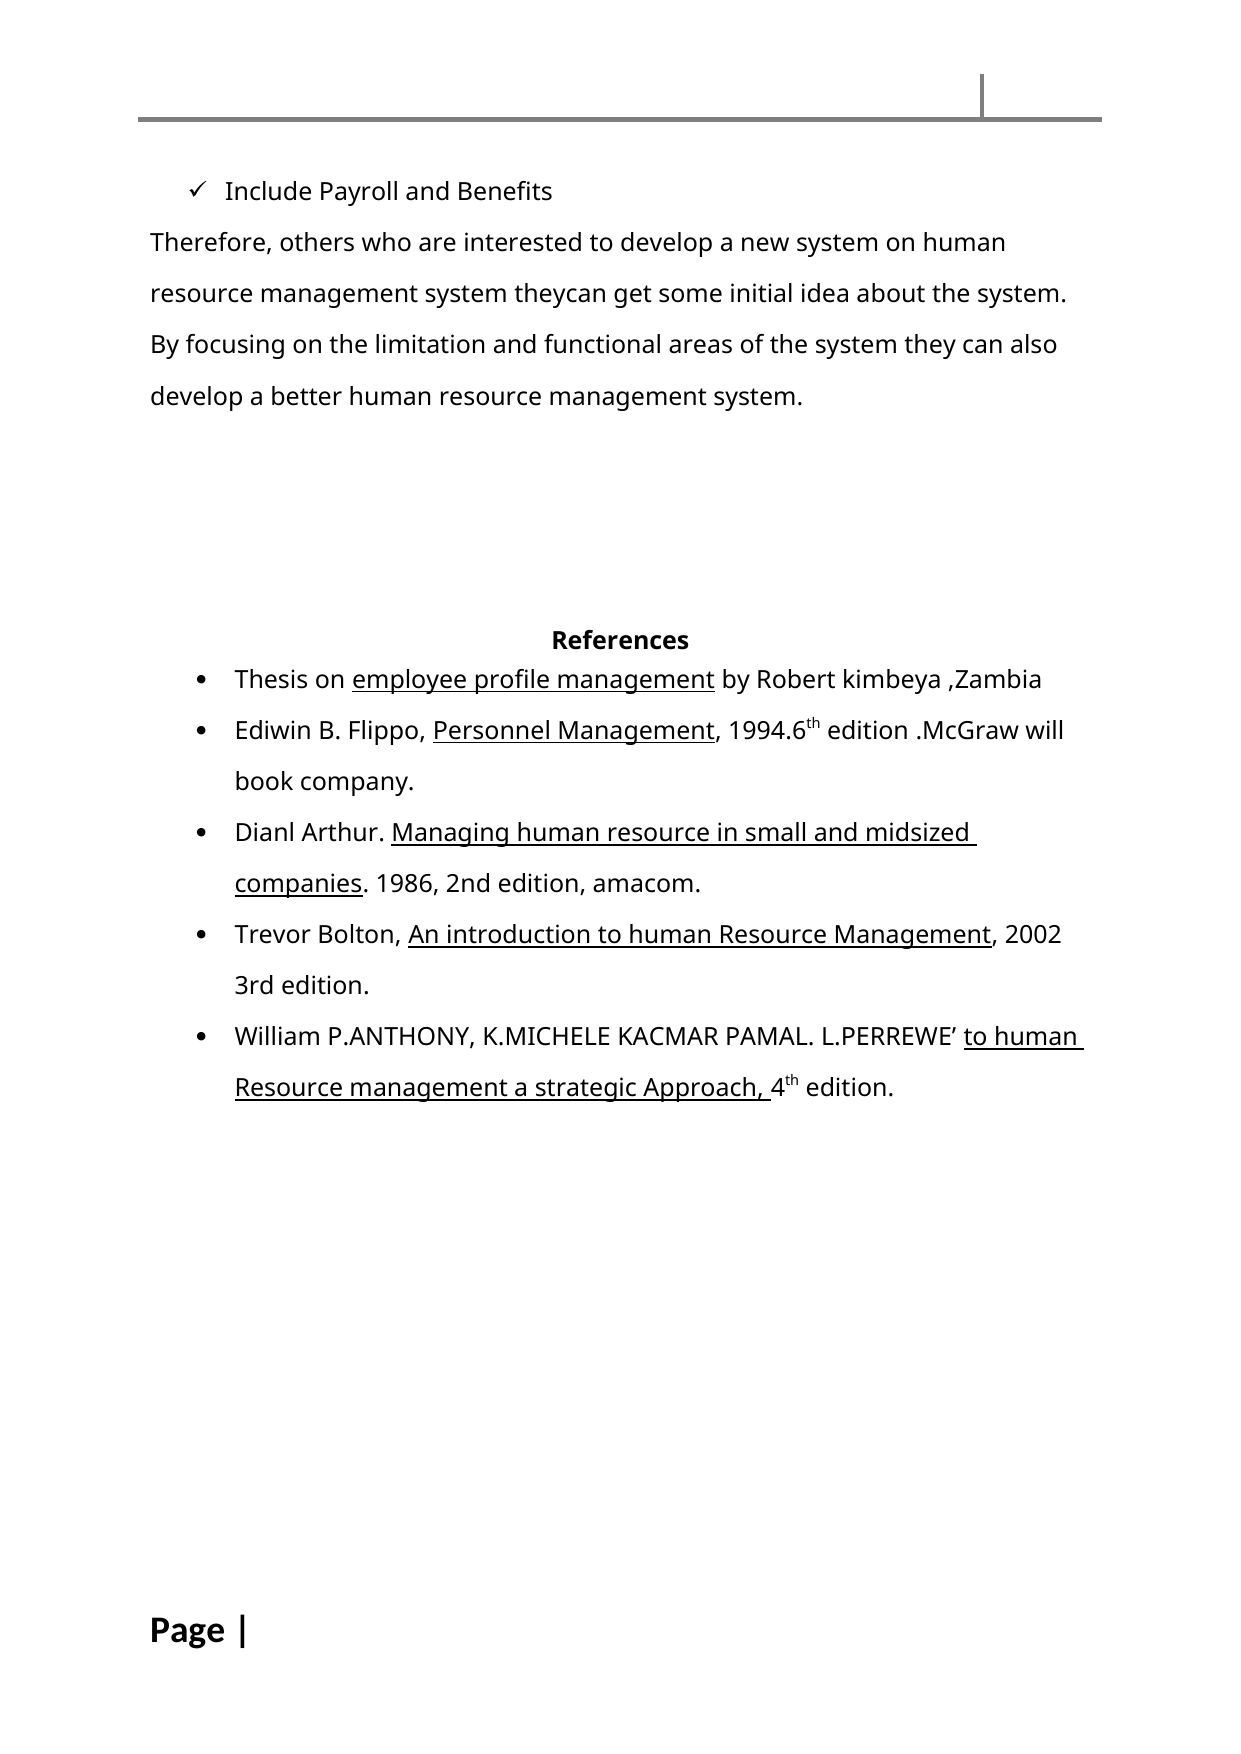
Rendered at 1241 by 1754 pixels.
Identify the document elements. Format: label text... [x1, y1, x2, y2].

list Trevor Bolton, An introduction to human Resource Management, 2002 3rd edition. [197, 917, 1090, 1002]
list Include Payroll and Benefits [187, 174, 1090, 208]
subtitle References [150, 623, 1090, 657]
list Ediwin B. Flippo, Personnel Management, 1994.6th edition .McGraw will book company. [197, 713, 1090, 798]
text Therefore, others who are interested to develop a new system on human resource management system theycan get some initial idea about the system. By focusing on the limitation and functional areas of the system they can also develop a better human resource management system. [150, 225, 1090, 412]
list Dianl Arthur. Managing human resource in small and midsized companies. 1986, 2nd edition, amacom. [197, 815, 1090, 900]
list Thesis on employee profile management by Robert kimbeya ,Zambia [197, 662, 1090, 696]
list William P.ANTHONY, K.MICHELE KACMAR PAMAL. L.PERREWE’ to human Resource management a strategic Approach, 4th edition. [197, 1019, 1090, 1104]
